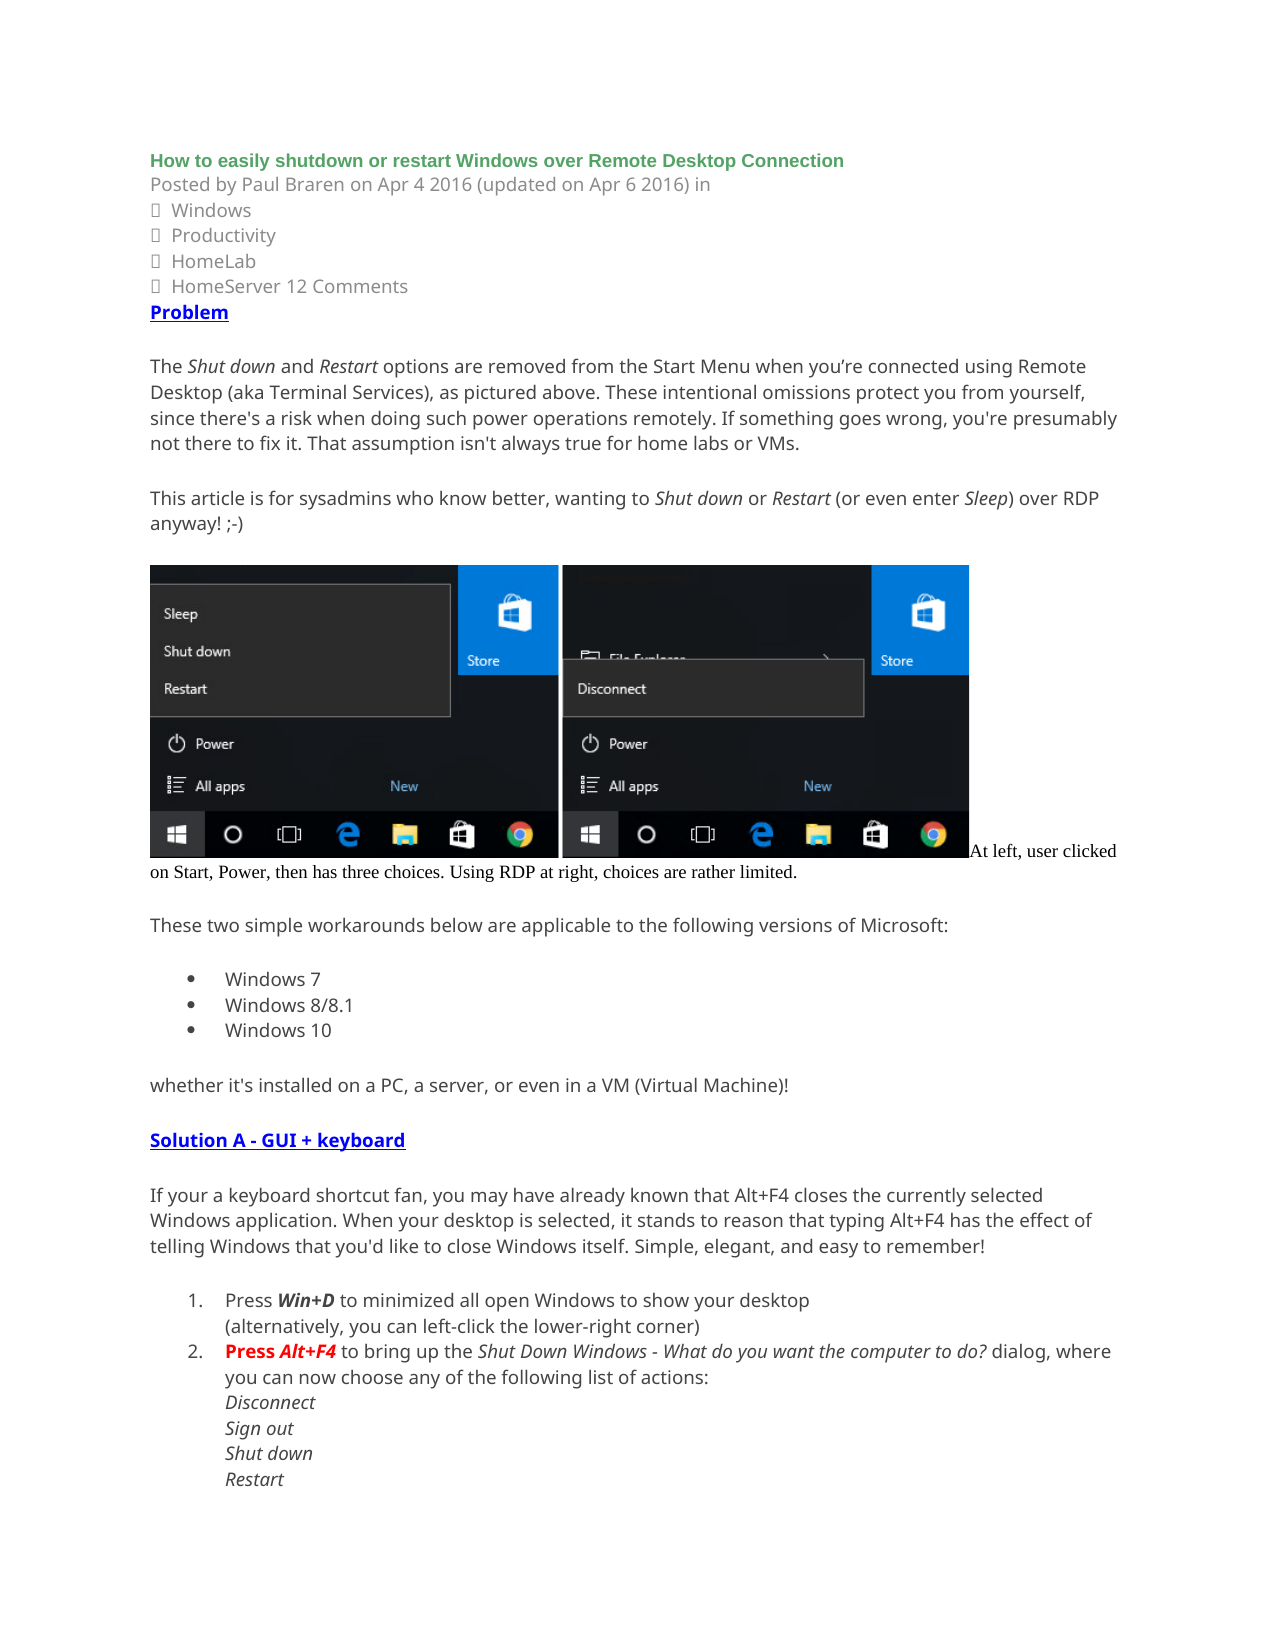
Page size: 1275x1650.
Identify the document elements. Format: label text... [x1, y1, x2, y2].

text  Windows [150, 197, 1125, 223]
list Windows 8/8.1 [187, 992, 1125, 1018]
list Press Alt+F4 to bring up the Shut Down Windows - What do you want the computer to do? dialog, where you can now choose any of the following list of actions: Disconnect Sign out Shut down Restart [187, 1339, 1125, 1492]
text Posted by Paul Braren on Apr 4 2016 (updated on Apr 6 2016) in [150, 172, 1125, 197]
list Windows 7 [187, 967, 1125, 992]
text The Shut down and Restart options are removed from the Start Menu when you’re connected using Remote Desktop (aka Terminal Services), as pictured above. These intentional omissions protect you from yourself, since there's a risk when doing such power operations remotely. If something goes wrong, you're presumably not there to fix it. That assumption isn't always true for home labs or VMs. [150, 354, 1125, 456]
picture [150, 565, 970, 858]
text  HomeServer 12 Comments [150, 274, 1125, 299]
text These two simple workarounds below are applicable to the following versions of Microsoft: [150, 912, 1125, 938]
text This article is for sysadmins who know better, wanting to Shut down or Restart (or even enter Sleep) over RDP anyway! ;-) [150, 485, 1125, 536]
list Press Win+D to minimized all open Windows to show your desktop (alternatively, you can left-click the lower-right corner) [187, 1288, 1125, 1339]
text How to easily shutdown or restart Windows over Remote Desktop Connection [150, 150, 1125, 172]
text whether it's installed on a PC, a server, or even in a VM (Virtual Machine)! [150, 1072, 1125, 1098]
text If your a keyboard shortcut fan, you may have already known that Alt+F4 closes the currently selected Windows application. When your desktop is selected, it stands to reason that typing Alt+F4 has the effect of telling Windows that you'd like to close Windows itself. Simple, elegant, and easy to remember! [150, 1182, 1125, 1258]
text Problem [150, 299, 1125, 325]
text  HomeLab [150, 248, 1125, 274]
list Windows 10 [187, 1018, 1125, 1043]
text  Productivity [150, 223, 1125, 248]
text Solution A - GUI + keyboard [150, 1127, 1125, 1153]
